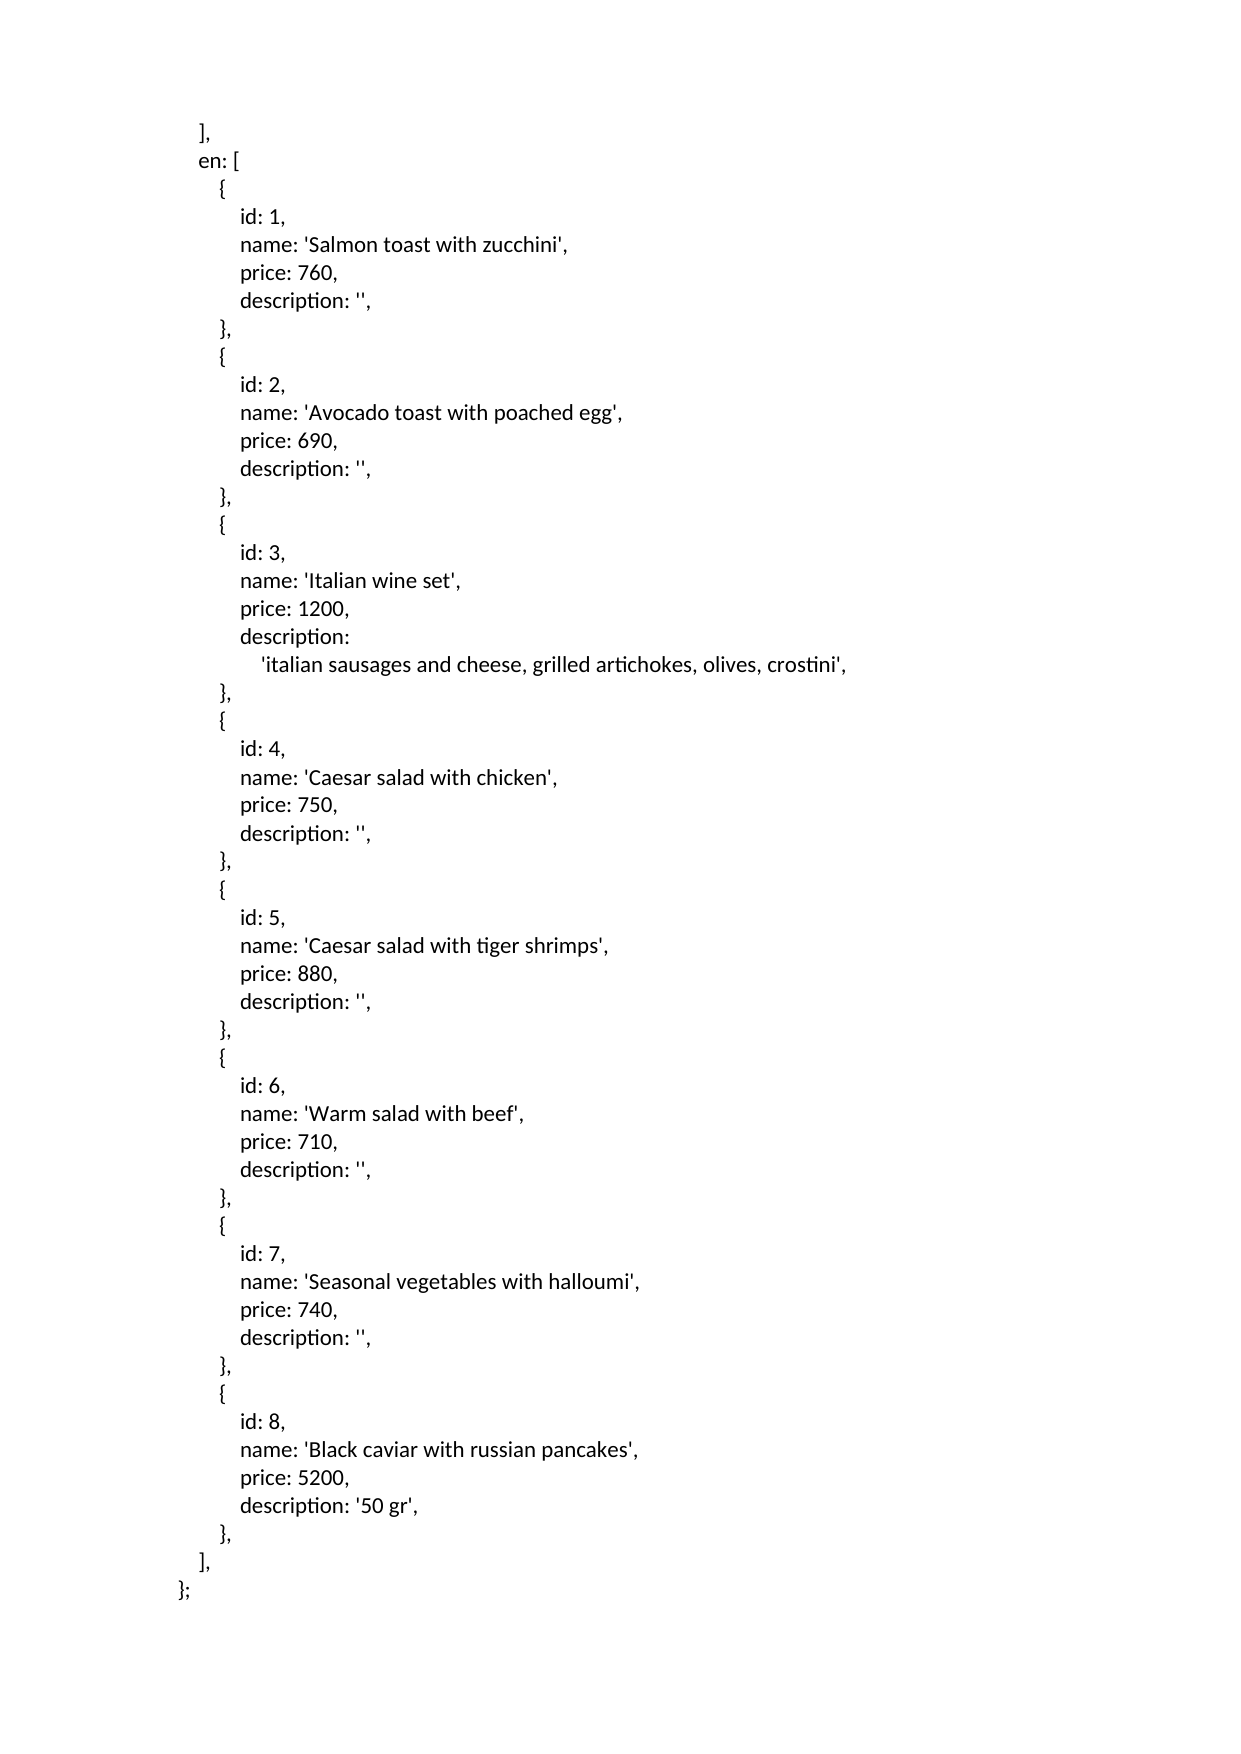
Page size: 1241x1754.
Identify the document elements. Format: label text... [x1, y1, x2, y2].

text id: 7, [177, 1239, 1152, 1267]
text { [177, 1379, 1152, 1407]
text ], [177, 1547, 1152, 1575]
text name: 'Salmon toast with zucchini', [177, 230, 1152, 258]
text price: 750, [177, 791, 1152, 819]
text { [177, 1211, 1152, 1239]
text }, [177, 678, 1152, 707]
text id: 2, [177, 370, 1152, 398]
text price: 5200, [177, 1463, 1152, 1491]
text }, [177, 314, 1152, 342]
text { [177, 510, 1152, 538]
text price: 710, [177, 1127, 1152, 1155]
text }; [177, 1575, 1152, 1603]
text en: [ [177, 146, 1152, 174]
text name: 'Avocado toast with poached egg', [177, 398, 1152, 426]
text description: [177, 622, 1152, 651]
text name: 'Caesar salad with chicken', [177, 763, 1152, 791]
text { [177, 1043, 1152, 1071]
text description: '', [177, 1323, 1152, 1351]
text description: '', [177, 1155, 1152, 1183]
text id: 3, [177, 538, 1152, 566]
text { [177, 174, 1152, 202]
text name: 'Italian wine set', [177, 566, 1152, 594]
text description: '', [177, 454, 1152, 482]
text id: 4, [177, 734, 1152, 763]
text }, [177, 482, 1152, 510]
text 'italian sausages and cheese, grilled artichokes, olives, crostini', [177, 651, 1152, 678]
text name: 'Black caviar with russian pancakes', [177, 1435, 1152, 1463]
text name: 'Warm salad with beef', [177, 1099, 1152, 1127]
text }, [177, 1015, 1152, 1043]
text price: 880, [177, 959, 1152, 987]
text name: 'Seasonal vegetables with halloumi', [177, 1267, 1152, 1295]
text description: '', [177, 987, 1152, 1015]
text price: 1200, [177, 594, 1152, 622]
text description: '50 gr', [177, 1491, 1152, 1519]
text id: 1, [177, 202, 1152, 230]
text id: 8, [177, 1407, 1152, 1435]
text }, [177, 1519, 1152, 1547]
text description: '', [177, 819, 1152, 847]
text ], [177, 118, 1152, 146]
text price: 740, [177, 1295, 1152, 1323]
text }, [177, 847, 1152, 875]
text { [177, 342, 1152, 370]
text price: 690, [177, 426, 1152, 454]
text price: 760, [177, 258, 1152, 286]
text id: 5, [177, 903, 1152, 931]
text }, [177, 1183, 1152, 1211]
text description: '', [177, 286, 1152, 314]
text { [177, 707, 1152, 734]
text { [177, 875, 1152, 903]
text id: 6, [177, 1071, 1152, 1099]
text name: 'Caesar salad with tiger shrimps', [177, 931, 1152, 959]
text }, [177, 1351, 1152, 1379]
